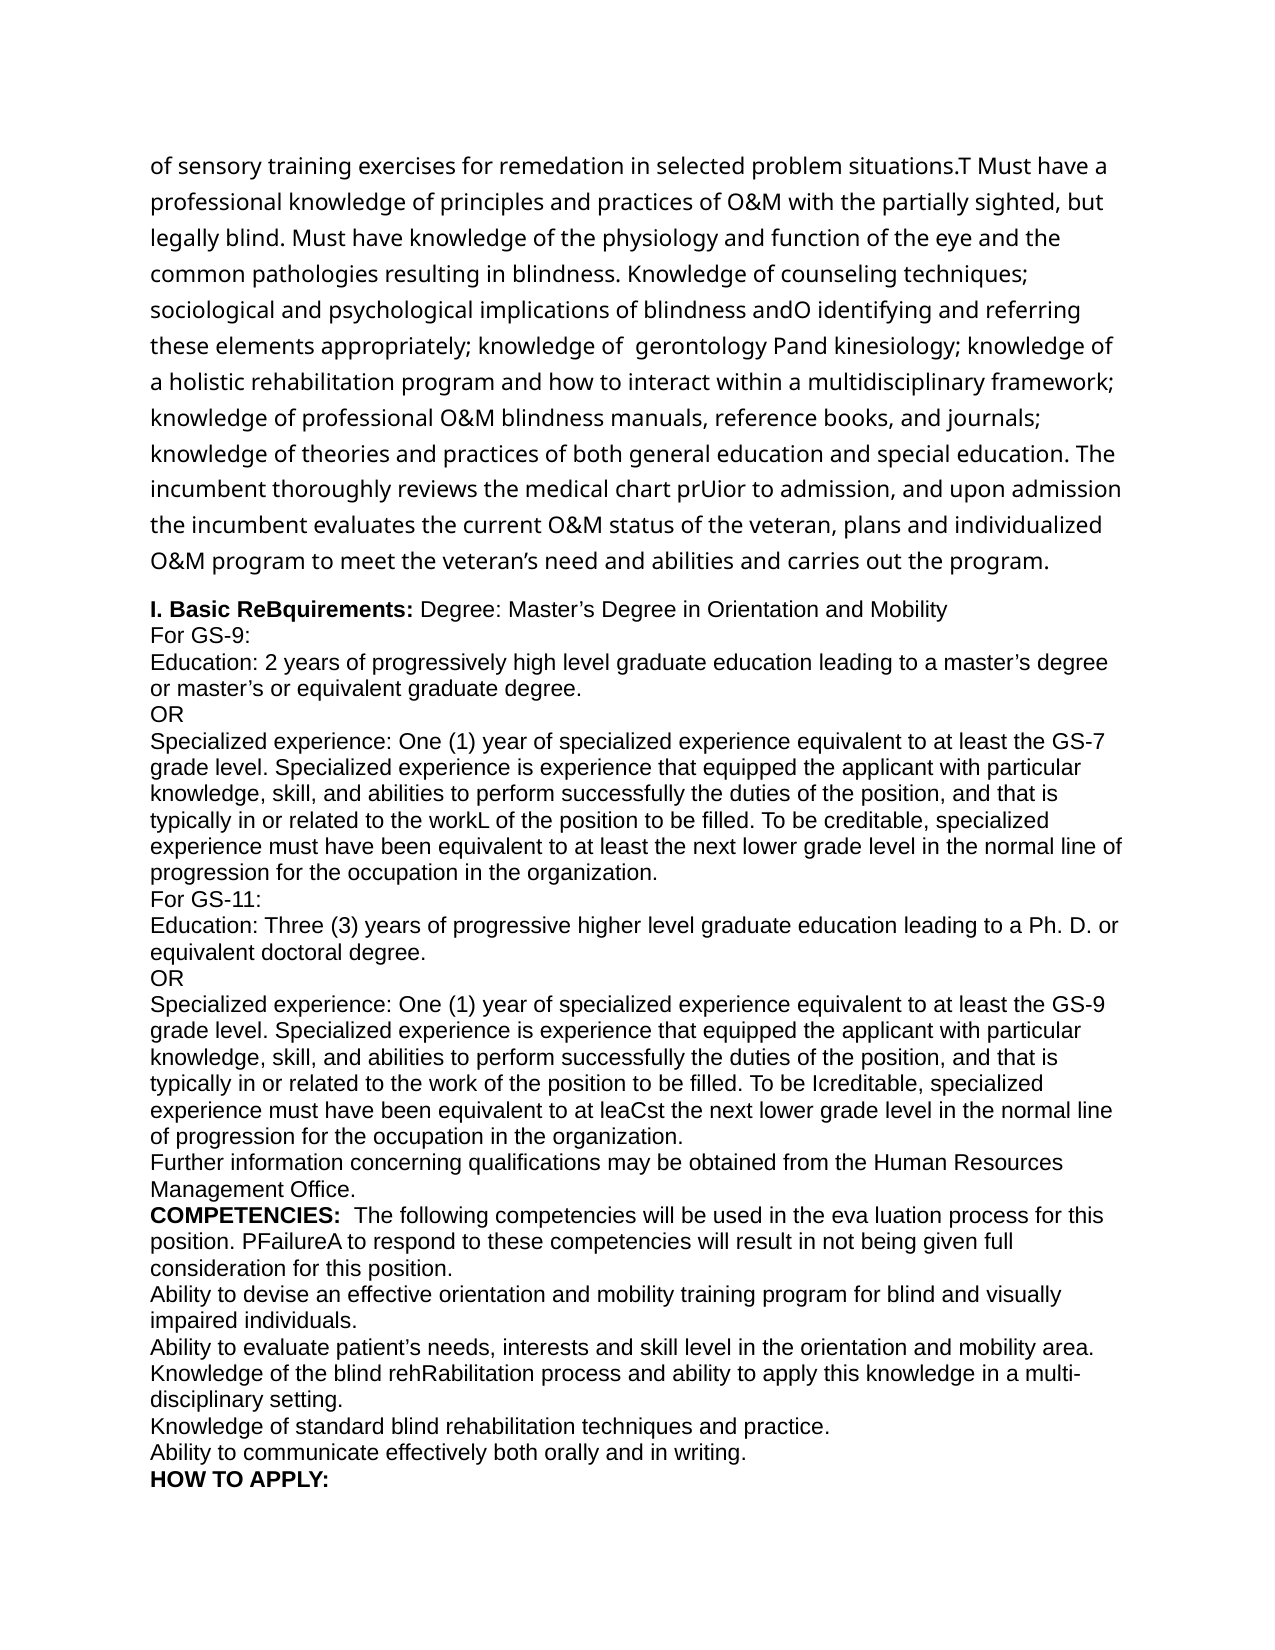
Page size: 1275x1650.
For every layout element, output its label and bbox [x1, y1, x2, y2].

text [150, 150, 1125, 577]
